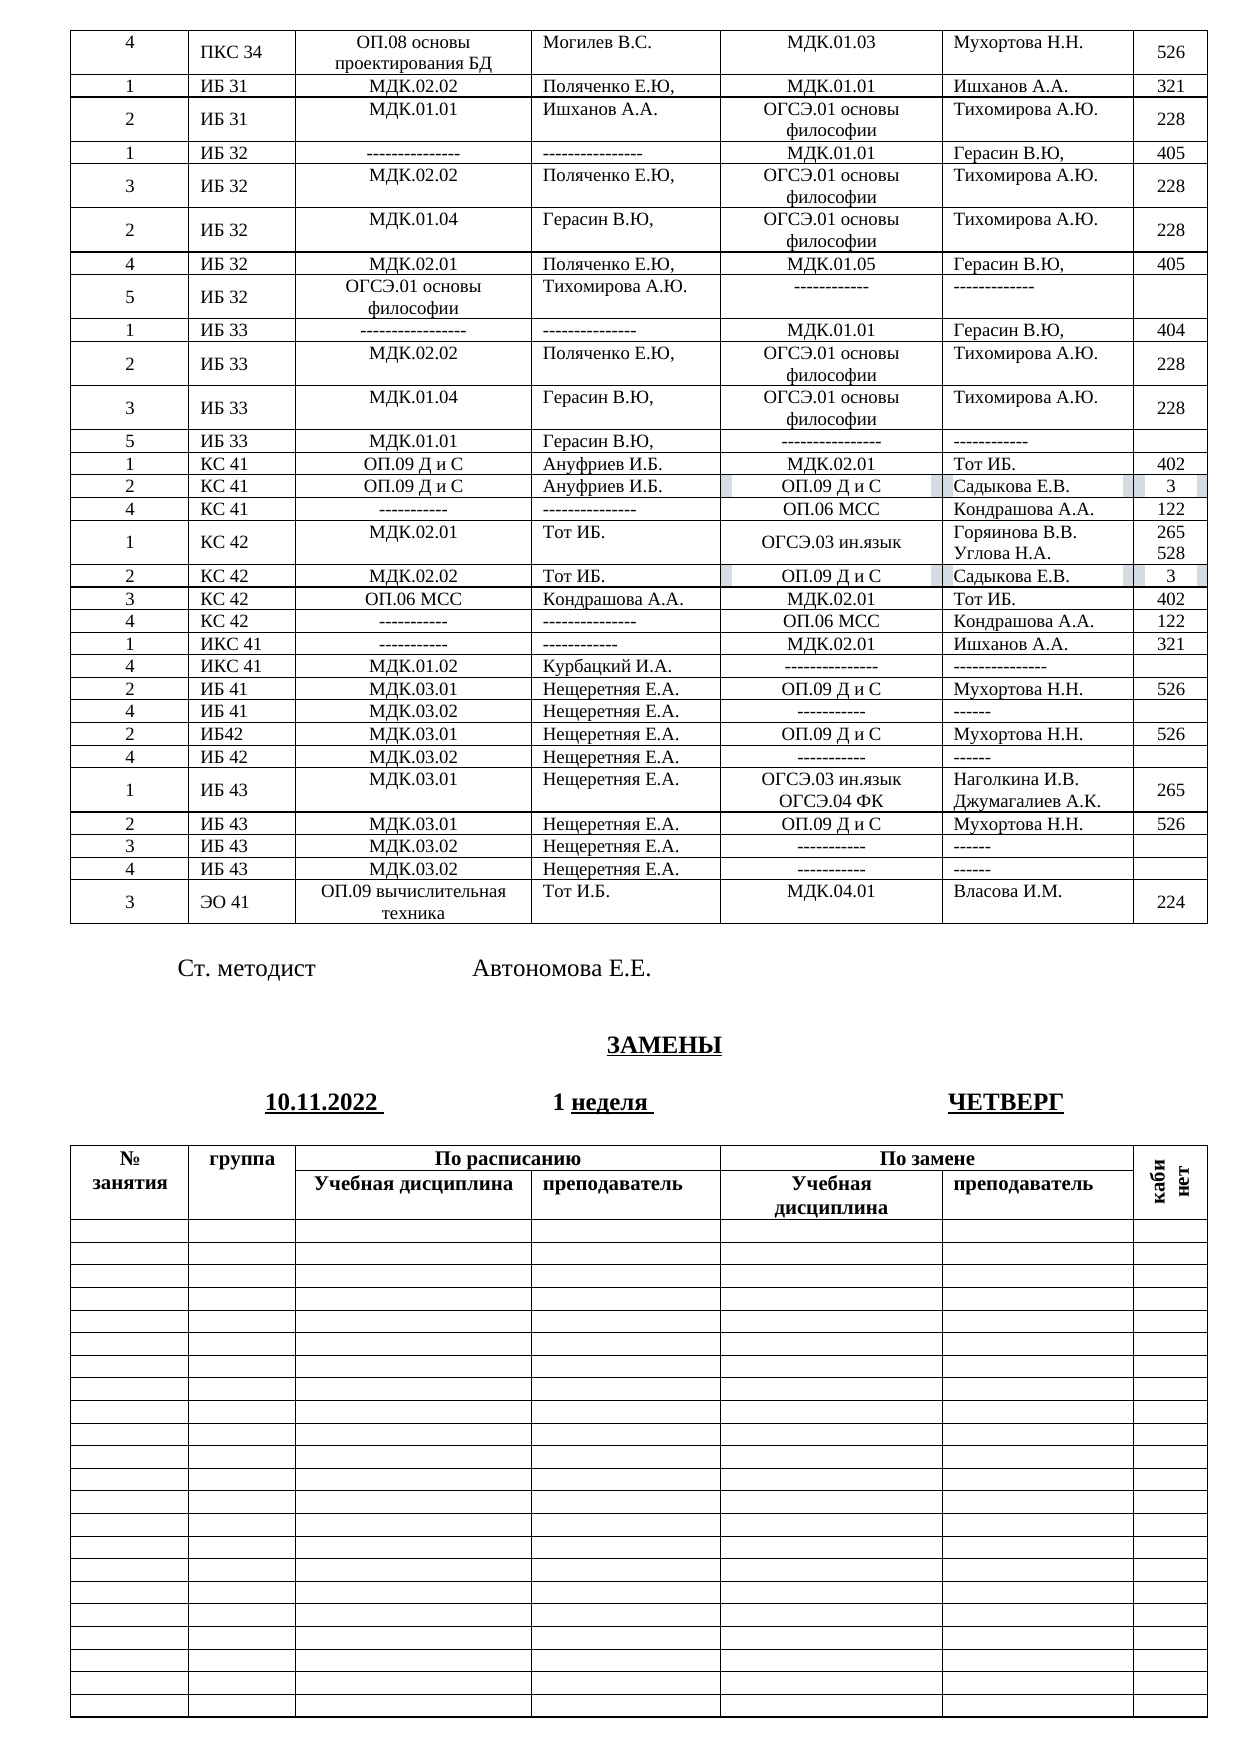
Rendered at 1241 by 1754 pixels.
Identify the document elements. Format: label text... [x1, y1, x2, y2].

table_cell [189, 1537, 200, 1558]
table_cell [1123, 1537, 1133, 1558]
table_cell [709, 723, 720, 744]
table_cell [296, 1491, 306, 1513]
table_cell [1134, 1401, 1145, 1422]
table_cell [520, 1604, 531, 1626]
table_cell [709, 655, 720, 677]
table_cell [943, 1333, 953, 1355]
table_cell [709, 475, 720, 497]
table_cell [1123, 1469, 1133, 1490]
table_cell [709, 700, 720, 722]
table_cell [931, 1559, 942, 1581]
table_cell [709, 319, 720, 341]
table_cell [178, 1650, 188, 1671]
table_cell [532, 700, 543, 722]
table_cell 228 [1134, 208, 1207, 251]
table_cell [943, 1424, 953, 1445]
table_cell 2 [71, 98, 188, 141]
table_cell 224 [1134, 880, 1207, 923]
table_cell [709, 1288, 720, 1309]
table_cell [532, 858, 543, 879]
table_cell МДК.03.01 [296, 768, 531, 811]
table_cell [520, 1582, 531, 1603]
table_cell [532, 1288, 543, 1309]
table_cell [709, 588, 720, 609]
table_cell [931, 1311, 942, 1332]
table_cell [721, 1401, 732, 1422]
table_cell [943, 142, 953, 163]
table_cell [296, 1401, 306, 1422]
table_cell [931, 1514, 942, 1536]
table_cell [1134, 1424, 1145, 1445]
table_cell [532, 1537, 543, 1558]
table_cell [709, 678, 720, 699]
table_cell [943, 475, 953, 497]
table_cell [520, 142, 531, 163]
table_cell [1123, 1220, 1133, 1242]
table_cell 526 [1134, 31, 1207, 74]
table_cell [71, 1695, 82, 1716]
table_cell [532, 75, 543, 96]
text 10.11.2022 1 неделя ЧЕТВЕРГ [177, 1087, 1152, 1116]
table_cell [943, 1604, 953, 1626]
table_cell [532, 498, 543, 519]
table_cell МДК.02.02 [296, 342, 531, 385]
table_cell [709, 1650, 720, 1671]
table_cell [943, 1265, 953, 1287]
table_cell [296, 1650, 306, 1671]
table_cell [1123, 1311, 1133, 1332]
table_cell [931, 1672, 942, 1694]
table_cell [284, 1424, 295, 1445]
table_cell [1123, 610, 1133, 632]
text ЗАМЕНЫ [177, 1030, 1152, 1058]
table_cell [532, 1220, 543, 1242]
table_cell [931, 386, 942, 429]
table_cell [284, 1627, 295, 1648]
table_cell [1197, 1537, 1207, 1558]
table_cell [189, 1627, 200, 1648]
table_cell [189, 1333, 200, 1355]
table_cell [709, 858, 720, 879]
table_cell [178, 1514, 188, 1536]
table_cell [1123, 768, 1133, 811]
table_cell [71, 1311, 82, 1332]
table_cell [721, 1627, 732, 1648]
table_cell [178, 1559, 188, 1581]
table_cell [1123, 1333, 1133, 1355]
table_cell 2 [71, 208, 188, 251]
table_cell [178, 1356, 188, 1377]
table_cell [721, 1311, 732, 1332]
table_cell ИБ 32 [189, 208, 295, 251]
table_cell [178, 1265, 188, 1287]
table_cell [71, 1424, 82, 1445]
table_cell ПКС 34 [189, 31, 295, 74]
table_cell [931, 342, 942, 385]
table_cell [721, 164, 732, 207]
table_cell 228 [1134, 164, 1207, 207]
table_cell [1197, 1265, 1207, 1287]
table_cell [1197, 430, 1207, 452]
table_cell МДК.04.01 [721, 880, 942, 923]
table_cell [1134, 1243, 1145, 1264]
table_cell [532, 1446, 543, 1468]
table_cell [1197, 1220, 1207, 1242]
table_cell [284, 1491, 295, 1513]
table_cell [296, 1537, 306, 1558]
table_cell [284, 1559, 295, 1581]
table_cell 228 [1134, 386, 1207, 429]
table_cell [178, 1672, 188, 1694]
table_cell [943, 1627, 953, 1648]
table_cell [1197, 1672, 1207, 1694]
table_cell Тихомирова А.Ю. [943, 386, 1133, 429]
table_cell [296, 1311, 306, 1332]
table_cell [1123, 1627, 1133, 1648]
table_cell [71, 1378, 82, 1400]
table_cell [931, 1378, 942, 1400]
table_cell [532, 1650, 543, 1671]
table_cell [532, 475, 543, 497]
table_cell [71, 1537, 82, 1558]
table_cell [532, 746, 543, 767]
table_cell МДК.01.04 [296, 386, 531, 429]
table_cell [1134, 858, 1145, 879]
table_cell [709, 1491, 720, 1513]
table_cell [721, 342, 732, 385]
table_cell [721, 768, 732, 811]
table_cell [532, 1356, 543, 1377]
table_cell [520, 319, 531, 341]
table_cell [520, 1446, 531, 1468]
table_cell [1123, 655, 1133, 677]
table_cell Могилев В.С. [532, 31, 720, 74]
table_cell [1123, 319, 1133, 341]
table_cell [1134, 1582, 1145, 1603]
table_cell [189, 1582, 200, 1603]
table_cell [721, 1220, 732, 1242]
table_cell [284, 1582, 295, 1603]
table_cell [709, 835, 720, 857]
table_cell [1134, 655, 1145, 677]
table_cell [709, 1220, 720, 1242]
table_cell [721, 1650, 732, 1671]
table_cell [709, 1378, 720, 1400]
table_cell [1134, 1265, 1145, 1287]
table_cell [71, 1627, 82, 1648]
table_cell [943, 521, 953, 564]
table_cell [532, 1243, 543, 1264]
table_cell [931, 1356, 942, 1377]
table_cell [71, 1243, 82, 1264]
table_cell [1134, 1491, 1145, 1513]
table_cell [520, 1627, 531, 1648]
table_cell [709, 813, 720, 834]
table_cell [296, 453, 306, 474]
table_cell МДК.01.04 [296, 208, 531, 251]
table_cell [1123, 1356, 1133, 1377]
table_cell [1123, 1446, 1133, 1468]
table_cell [931, 1265, 942, 1287]
table_cell [1197, 1243, 1207, 1264]
table_cell [709, 1514, 720, 1536]
table_cell [1134, 1650, 1145, 1671]
table_cell [71, 1559, 82, 1581]
table_cell [284, 1446, 295, 1468]
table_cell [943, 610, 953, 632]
table_cell Учебная дисциплина [296, 1171, 531, 1219]
table_cell [532, 1604, 543, 1626]
table_cell [296, 1672, 306, 1694]
table_cell [943, 1243, 953, 1264]
table_cell [296, 1446, 306, 1468]
table_cell [1134, 1695, 1145, 1716]
table_cell [931, 1288, 942, 1309]
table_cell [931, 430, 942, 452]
table_cell [1197, 1288, 1207, 1309]
table_cell [1134, 1559, 1145, 1581]
table_cell [721, 1559, 732, 1581]
table_cell [178, 1401, 188, 1422]
table_cell [709, 1469, 720, 1490]
table_cell [71, 1356, 82, 1377]
table_cell [931, 1469, 942, 1490]
table_cell [1123, 1514, 1133, 1536]
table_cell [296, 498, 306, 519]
table_cell [189, 1650, 200, 1671]
table_cell [1197, 1469, 1207, 1490]
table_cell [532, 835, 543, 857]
table_cell [943, 1378, 953, 1400]
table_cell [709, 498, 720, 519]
table_cell [284, 1243, 295, 1264]
table_cell [284, 1220, 295, 1242]
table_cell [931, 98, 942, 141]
table_cell [721, 1356, 732, 1377]
table_cell Герасин В.Ю, [532, 208, 720, 251]
table_cell [520, 1333, 531, 1355]
table_cell [1197, 1401, 1207, 1422]
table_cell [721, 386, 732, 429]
table_cell [532, 1424, 543, 1445]
table_cell [189, 1311, 200, 1332]
table_cell [943, 1356, 953, 1377]
table_cell Нещеретняя Е.А. [532, 768, 720, 811]
table_cell [721, 1265, 732, 1287]
table_cell Ишханов А.А. [532, 98, 720, 141]
table_cell [943, 1650, 953, 1671]
table_cell [189, 1424, 200, 1445]
table_header № занятия [71, 1146, 188, 1219]
table_cell [178, 1243, 188, 1264]
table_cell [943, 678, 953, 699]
table_cell [931, 1491, 942, 1513]
table_cell Тихомирова А.Ю. [943, 98, 1133, 141]
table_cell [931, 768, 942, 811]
table_cell [1197, 1424, 1207, 1445]
table_cell [178, 1537, 188, 1558]
table_cell [178, 1311, 188, 1332]
table_cell [721, 1243, 732, 1264]
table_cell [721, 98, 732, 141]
table_cell [296, 1378, 306, 1400]
table_cell [178, 1582, 188, 1603]
table_cell [178, 1378, 188, 1400]
table_cell ИБ 32 [189, 275, 295, 318]
table_cell [520, 1424, 531, 1445]
table_cell [709, 1582, 720, 1603]
table_cell [1197, 1604, 1207, 1626]
table_cell [709, 1537, 720, 1558]
table_cell [284, 1604, 295, 1626]
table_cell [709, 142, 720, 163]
table_cell [721, 1378, 732, 1400]
table_cell 228 [1134, 98, 1207, 141]
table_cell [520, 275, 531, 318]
table_cell [178, 1220, 188, 1242]
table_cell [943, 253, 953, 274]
table_cell [520, 1672, 531, 1694]
table_cell [71, 1672, 82, 1694]
table_cell ИБ 33 [189, 386, 295, 429]
table_cell Тот И.Б. [532, 880, 720, 923]
table_cell [1123, 1559, 1133, 1581]
table_cell [1197, 1491, 1207, 1513]
table_cell [520, 1491, 531, 1513]
table_cell [532, 1514, 543, 1536]
table_cell [71, 1650, 82, 1671]
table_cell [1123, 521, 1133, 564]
table_cell [1197, 1650, 1207, 1671]
table_cell [189, 1356, 200, 1377]
table_cell Тихомирова А.Ю. [943, 208, 1133, 251]
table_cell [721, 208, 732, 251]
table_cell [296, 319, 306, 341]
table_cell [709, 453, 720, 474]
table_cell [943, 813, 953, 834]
table_cell [1197, 1333, 1207, 1355]
table_cell Тихомирова А.Ю. [532, 275, 720, 318]
table_cell 3 [71, 386, 188, 429]
table_cell [520, 1469, 531, 1490]
table_cell [943, 1582, 953, 1603]
table_cell КС 42 [189, 521, 295, 564]
table_cell [931, 1537, 942, 1558]
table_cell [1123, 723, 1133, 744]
table_cell Тихомирова А.Ю. [943, 342, 1133, 385]
table_cell [1197, 746, 1207, 767]
table_cell Мухортова Н.Н. [943, 31, 1133, 74]
table_cell [296, 1604, 306, 1626]
table_cell [520, 1401, 531, 1422]
table_cell [296, 1582, 306, 1603]
table_cell [296, 1514, 306, 1536]
table_cell [189, 1491, 200, 1513]
table_cell ЭО 41 [189, 880, 295, 923]
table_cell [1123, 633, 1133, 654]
table_cell [709, 1446, 720, 1468]
table_cell [1123, 1672, 1133, 1694]
table_cell [178, 1491, 188, 1513]
table_cell [1134, 835, 1145, 857]
table_cell [1134, 1672, 1145, 1694]
table_cell [931, 1333, 942, 1355]
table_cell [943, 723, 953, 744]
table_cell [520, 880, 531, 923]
table_cell [284, 1288, 295, 1309]
table_cell [1134, 1514, 1145, 1536]
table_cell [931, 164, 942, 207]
table_cell [520, 1695, 531, 1716]
table_cell ------------ [721, 275, 942, 318]
table_cell [931, 1695, 942, 1716]
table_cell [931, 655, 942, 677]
table_cell [1197, 700, 1207, 722]
table_cell [709, 1401, 720, 1422]
table_cell [178, 1695, 188, 1716]
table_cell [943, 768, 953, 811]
table_cell [1134, 1288, 1145, 1309]
table_cell 5 [71, 275, 188, 318]
table_cell Тихомирова А.Ю. [943, 164, 1133, 207]
table_cell [1197, 835, 1207, 857]
table_cell [721, 1582, 732, 1603]
table_cell [721, 1695, 732, 1716]
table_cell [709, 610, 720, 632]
table_cell [709, 1243, 720, 1264]
table_cell [1134, 1311, 1145, 1332]
table_cell [178, 1604, 188, 1626]
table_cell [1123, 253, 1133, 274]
table_cell [1134, 746, 1145, 767]
table_cell [189, 1378, 200, 1400]
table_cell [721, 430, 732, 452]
table_cell [520, 1220, 531, 1242]
table_cell [296, 1265, 306, 1287]
table_cell 3 [71, 880, 188, 923]
table_cell [71, 1604, 82, 1626]
table_cell [520, 1650, 531, 1671]
table_cell [284, 1650, 295, 1671]
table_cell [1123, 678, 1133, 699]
table_cell [1197, 1559, 1207, 1581]
table_cell [931, 1650, 942, 1671]
table_cell 228 [1134, 342, 1207, 385]
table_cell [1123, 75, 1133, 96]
table_cell [296, 1695, 306, 1716]
table_cell Поляченко Е.Ю, [532, 164, 720, 207]
table_cell [1134, 1627, 1145, 1648]
table_cell [296, 1288, 306, 1309]
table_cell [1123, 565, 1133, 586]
table_cell [520, 1243, 531, 1264]
table_cell [943, 1401, 953, 1422]
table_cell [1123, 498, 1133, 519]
table_cell [532, 1378, 543, 1400]
table_cell [189, 1220, 200, 1242]
table_cell [709, 1604, 720, 1626]
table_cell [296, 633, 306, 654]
table_cell [71, 1514, 82, 1536]
table_header кабинет [1134, 1146, 1207, 1219]
table_cell [721, 1446, 732, 1468]
table_cell [931, 1446, 942, 1468]
table_header группа [189, 1146, 295, 1219]
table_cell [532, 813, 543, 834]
table_cell [284, 1333, 295, 1355]
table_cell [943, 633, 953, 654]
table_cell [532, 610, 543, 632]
table_cell [1123, 1378, 1133, 1400]
table_cell [71, 1333, 82, 1355]
table_cell 4 [71, 31, 188, 74]
table_cell МДК.01.01 [296, 98, 531, 141]
table_cell [1197, 858, 1207, 879]
table_cell МДК.02.02 [296, 164, 531, 207]
table_cell [520, 1311, 531, 1332]
table_cell [721, 1424, 732, 1445]
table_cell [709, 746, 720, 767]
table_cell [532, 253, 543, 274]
table_cell [943, 1220, 953, 1242]
table_cell [1134, 1604, 1145, 1626]
table_cell [931, 1424, 942, 1445]
table_cell [1123, 1424, 1133, 1445]
table_cell [1123, 1243, 1133, 1264]
table_cell [284, 1356, 295, 1377]
text Ст. методист Автономова Е.Е. [177, 953, 1152, 982]
table_cell [284, 1672, 295, 1694]
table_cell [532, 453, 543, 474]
table_cell [721, 1288, 732, 1309]
table_cell [296, 1469, 306, 1490]
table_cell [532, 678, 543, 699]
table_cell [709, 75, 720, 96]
table_cell [532, 1333, 543, 1355]
table_cell [284, 1514, 295, 1536]
table_cell [709, 1559, 720, 1581]
table_cell [296, 1559, 306, 1581]
table_cell [284, 1537, 295, 1558]
table_cell [721, 1672, 732, 1694]
table_cell [931, 1220, 942, 1242]
table_cell [532, 1491, 543, 1513]
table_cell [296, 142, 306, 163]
table_cell [943, 1695, 953, 1716]
table_cell [71, 1401, 82, 1422]
table_cell [178, 1446, 188, 1468]
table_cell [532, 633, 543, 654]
table_cell [1123, 1695, 1133, 1716]
table_cell [189, 1469, 200, 1490]
table_cell [189, 1446, 200, 1468]
table_cell ------------- [943, 275, 1133, 318]
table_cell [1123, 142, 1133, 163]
table_cell преподаватель [943, 1171, 1133, 1219]
table_cell [943, 1469, 953, 1490]
table_cell [71, 1288, 82, 1309]
table_cell [178, 1333, 188, 1355]
table_cell [1134, 430, 1145, 452]
table_cell [532, 1582, 543, 1603]
table_cell [709, 1333, 720, 1355]
table_cell [1123, 1604, 1133, 1626]
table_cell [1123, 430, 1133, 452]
table_cell [296, 1333, 306, 1355]
table_cell [189, 1288, 200, 1309]
table_cell [284, 1401, 295, 1422]
table_cell [1123, 1265, 1133, 1287]
table_cell 1 [71, 521, 188, 564]
table_cell [296, 1243, 306, 1264]
table_cell [1123, 1401, 1133, 1422]
table_cell [532, 1672, 543, 1694]
table_cell [520, 1356, 531, 1377]
table_cell [520, 1514, 531, 1536]
table_cell [532, 1559, 543, 1581]
table_cell [532, 1311, 543, 1332]
table_cell [1123, 1582, 1133, 1603]
table_cell [709, 1311, 720, 1332]
table_cell 265 [1134, 768, 1207, 811]
table_cell [1134, 1469, 1145, 1490]
table_cell [189, 1695, 200, 1716]
table_cell [721, 1604, 732, 1626]
table_cell [178, 1424, 188, 1445]
table_cell [178, 1288, 188, 1309]
table_cell ИБ 32 [189, 164, 295, 207]
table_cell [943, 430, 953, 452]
table_cell [532, 1469, 543, 1490]
table_cell [1197, 1356, 1207, 1377]
table_cell [1197, 1514, 1207, 1536]
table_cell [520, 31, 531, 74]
table_cell [71, 1469, 82, 1490]
table_cell 1 [71, 768, 188, 811]
table_cell [1134, 1378, 1145, 1400]
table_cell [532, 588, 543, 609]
table_cell [1134, 1446, 1145, 1468]
table_cell [189, 1559, 200, 1581]
table_cell [1197, 1378, 1207, 1400]
table_cell [931, 1582, 942, 1603]
table_cell [284, 1378, 295, 1400]
table_cell [709, 1627, 720, 1648]
table_cell [284, 1265, 295, 1287]
table_cell [721, 1333, 732, 1355]
table_cell [943, 1288, 953, 1309]
table_cell МДК.01.03 [721, 31, 942, 74]
table_cell [520, 1537, 531, 1558]
table_cell [296, 1356, 306, 1377]
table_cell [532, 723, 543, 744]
table_cell [721, 1469, 732, 1490]
table_cell [1197, 1446, 1207, 1468]
table_cell [931, 1401, 942, 1422]
table_cell [709, 1356, 720, 1377]
table_cell [1197, 1627, 1207, 1648]
table_cell [943, 1537, 953, 1558]
table_cell [532, 1695, 543, 1716]
table_cell [931, 1604, 942, 1626]
table_cell [709, 1424, 720, 1445]
table_cell ОГСЭ.03 ин.язык [721, 521, 942, 564]
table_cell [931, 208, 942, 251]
table_cell Поляченко Е.Ю, [532, 342, 720, 385]
table_cell [296, 1627, 306, 1648]
table_cell [71, 1265, 82, 1287]
table_cell [284, 1695, 295, 1716]
table_cell [189, 1243, 200, 1264]
table_cell Герасин В.Ю, [532, 386, 720, 429]
table_cell ИБ 43 [189, 768, 295, 811]
table_cell [943, 1491, 953, 1513]
table_cell [520, 1288, 531, 1309]
table_cell [721, 1491, 732, 1513]
table_cell [943, 1311, 953, 1332]
table_cell [71, 1446, 82, 1468]
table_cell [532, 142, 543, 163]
table_cell [284, 1311, 295, 1332]
table_cell [721, 1514, 732, 1536]
table_cell [189, 1265, 200, 1287]
table_cell [71, 1491, 82, 1513]
table_cell [931, 1627, 942, 1648]
table_cell [709, 1695, 720, 1716]
table_cell [520, 1378, 531, 1400]
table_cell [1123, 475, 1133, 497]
table_cell преподаватель [532, 1171, 720, 1219]
table_cell [1134, 1220, 1145, 1242]
table_cell [532, 1627, 543, 1648]
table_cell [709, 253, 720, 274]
table_cell [1134, 1356, 1145, 1377]
table_cell 3 [71, 164, 188, 207]
table_cell [1134, 275, 1207, 318]
table_cell [1134, 700, 1145, 722]
table_cell [1197, 1311, 1207, 1332]
table_cell [189, 1672, 200, 1694]
table_cell [1197, 1695, 1207, 1716]
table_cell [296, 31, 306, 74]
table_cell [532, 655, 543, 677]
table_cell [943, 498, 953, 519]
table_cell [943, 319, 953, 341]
table_cell 2 [71, 342, 188, 385]
table_cell [1123, 1491, 1133, 1513]
table_cell ИБ 33 [189, 342, 295, 385]
table_cell [943, 1446, 953, 1468]
table_cell [1134, 1537, 1145, 1558]
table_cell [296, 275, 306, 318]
table_cell [943, 1514, 953, 1536]
table_cell ИБ 31 [189, 98, 295, 141]
table_cell [1134, 1333, 1145, 1355]
table_cell [71, 1220, 82, 1242]
table_cell [178, 1469, 188, 1490]
table_cell [296, 1220, 306, 1242]
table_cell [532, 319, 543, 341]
table_cell [178, 1627, 188, 1648]
table_cell [189, 1401, 200, 1422]
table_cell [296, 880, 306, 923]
table_cell [520, 1265, 531, 1287]
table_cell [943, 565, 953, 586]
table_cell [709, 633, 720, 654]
table_cell [709, 1672, 720, 1694]
table_cell [709, 1265, 720, 1287]
table_cell [1197, 1582, 1207, 1603]
table_cell [71, 1582, 82, 1603]
table_cell [1123, 1288, 1133, 1309]
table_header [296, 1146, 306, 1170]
table_cell [296, 1424, 306, 1445]
table_cell [931, 1243, 942, 1264]
table_cell Тот ИБ. [532, 521, 720, 564]
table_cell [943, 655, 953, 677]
table_cell МДК.02.01 [296, 521, 531, 564]
table_cell [943, 1672, 953, 1694]
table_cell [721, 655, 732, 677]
table_cell [1123, 1650, 1133, 1671]
table_cell [520, 1559, 531, 1581]
table_cell [532, 1265, 543, 1287]
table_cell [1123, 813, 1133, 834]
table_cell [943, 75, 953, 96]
table_cell [284, 1469, 295, 1490]
table_cell [943, 1559, 953, 1581]
table_cell [189, 1514, 200, 1536]
table_cell [721, 1537, 732, 1558]
table_cell [189, 1604, 200, 1626]
table_cell [532, 1401, 543, 1422]
table_cell [1197, 655, 1207, 677]
table_cell Власова И.М. [943, 880, 1133, 923]
